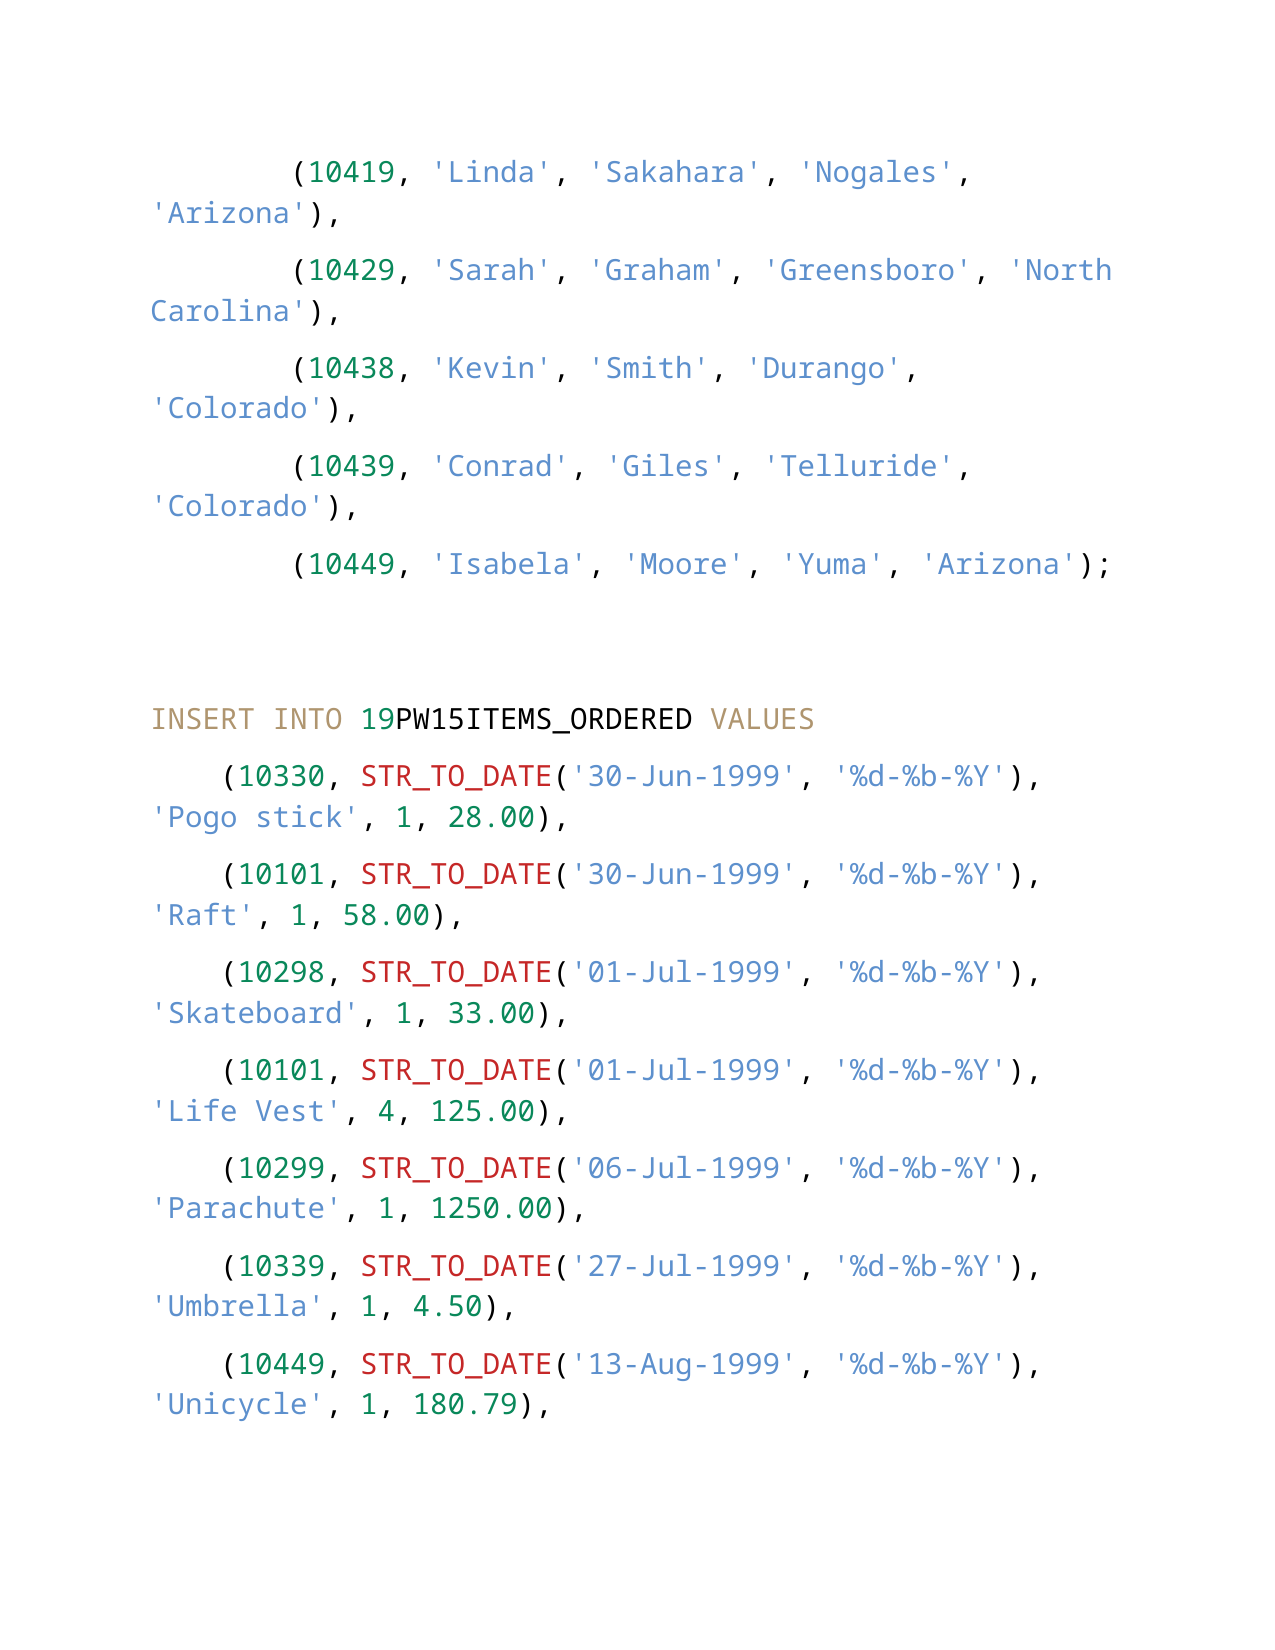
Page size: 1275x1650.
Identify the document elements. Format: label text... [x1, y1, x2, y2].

text (10449, STR_TO_DATE('13-Aug-1999', '%d-%b-%Y'), 'Unicycle', 1, 180.79), [150, 1342, 1125, 1423]
text (10101, STR_TO_DATE('30-Jun-1999', '%d-%b-%Y'), 'Raft', 1, 58.00), [150, 852, 1125, 933]
text (10439, 'Conrad', 'Giles', 'Telluride', 'Colorado'), [150, 444, 1125, 525]
text (10299, STR_TO_DATE('06-Jul-1999', '%d-%b-%Y'), 'Parachute', 1, 1250.00), [150, 1146, 1125, 1227]
text (10101, STR_TO_DATE('01-Jul-1999', '%d-%b-%Y'), 'Life Vest', 4, 125.00), [150, 1048, 1125, 1129]
text (10419, 'Linda', 'Sakahara', 'Nogales', 'Arizona'), [150, 150, 1125, 231]
text (10429, 'Sarah', 'Graham', 'Greensboro', 'North Carolina'), [150, 248, 1125, 329]
text (10438, 'Kevin', 'Smith', 'Durango', 'Colorado'), [150, 346, 1125, 427]
text (10330, STR_TO_DATE('30-Jun-1999', '%d-%b-%Y'), 'Pogo stick', 1, 28.00), [150, 754, 1125, 835]
text (10298, STR_TO_DATE('01-Jul-1999', '%d-%b-%Y'), 'Skateboard', 1, 33.00), [150, 950, 1125, 1031]
text (10449, 'Isabela', 'Moore', 'Yuma', 'Arizona'); [150, 542, 1125, 582]
text (10339, STR_TO_DATE('27-Jul-1999', '%d-%b-%Y'), 'Umbrella', 1, 4.50), [150, 1244, 1125, 1325]
text INSERT INTO 19PW15ITEMS_ORDERED VALUES [150, 697, 1125, 737]
